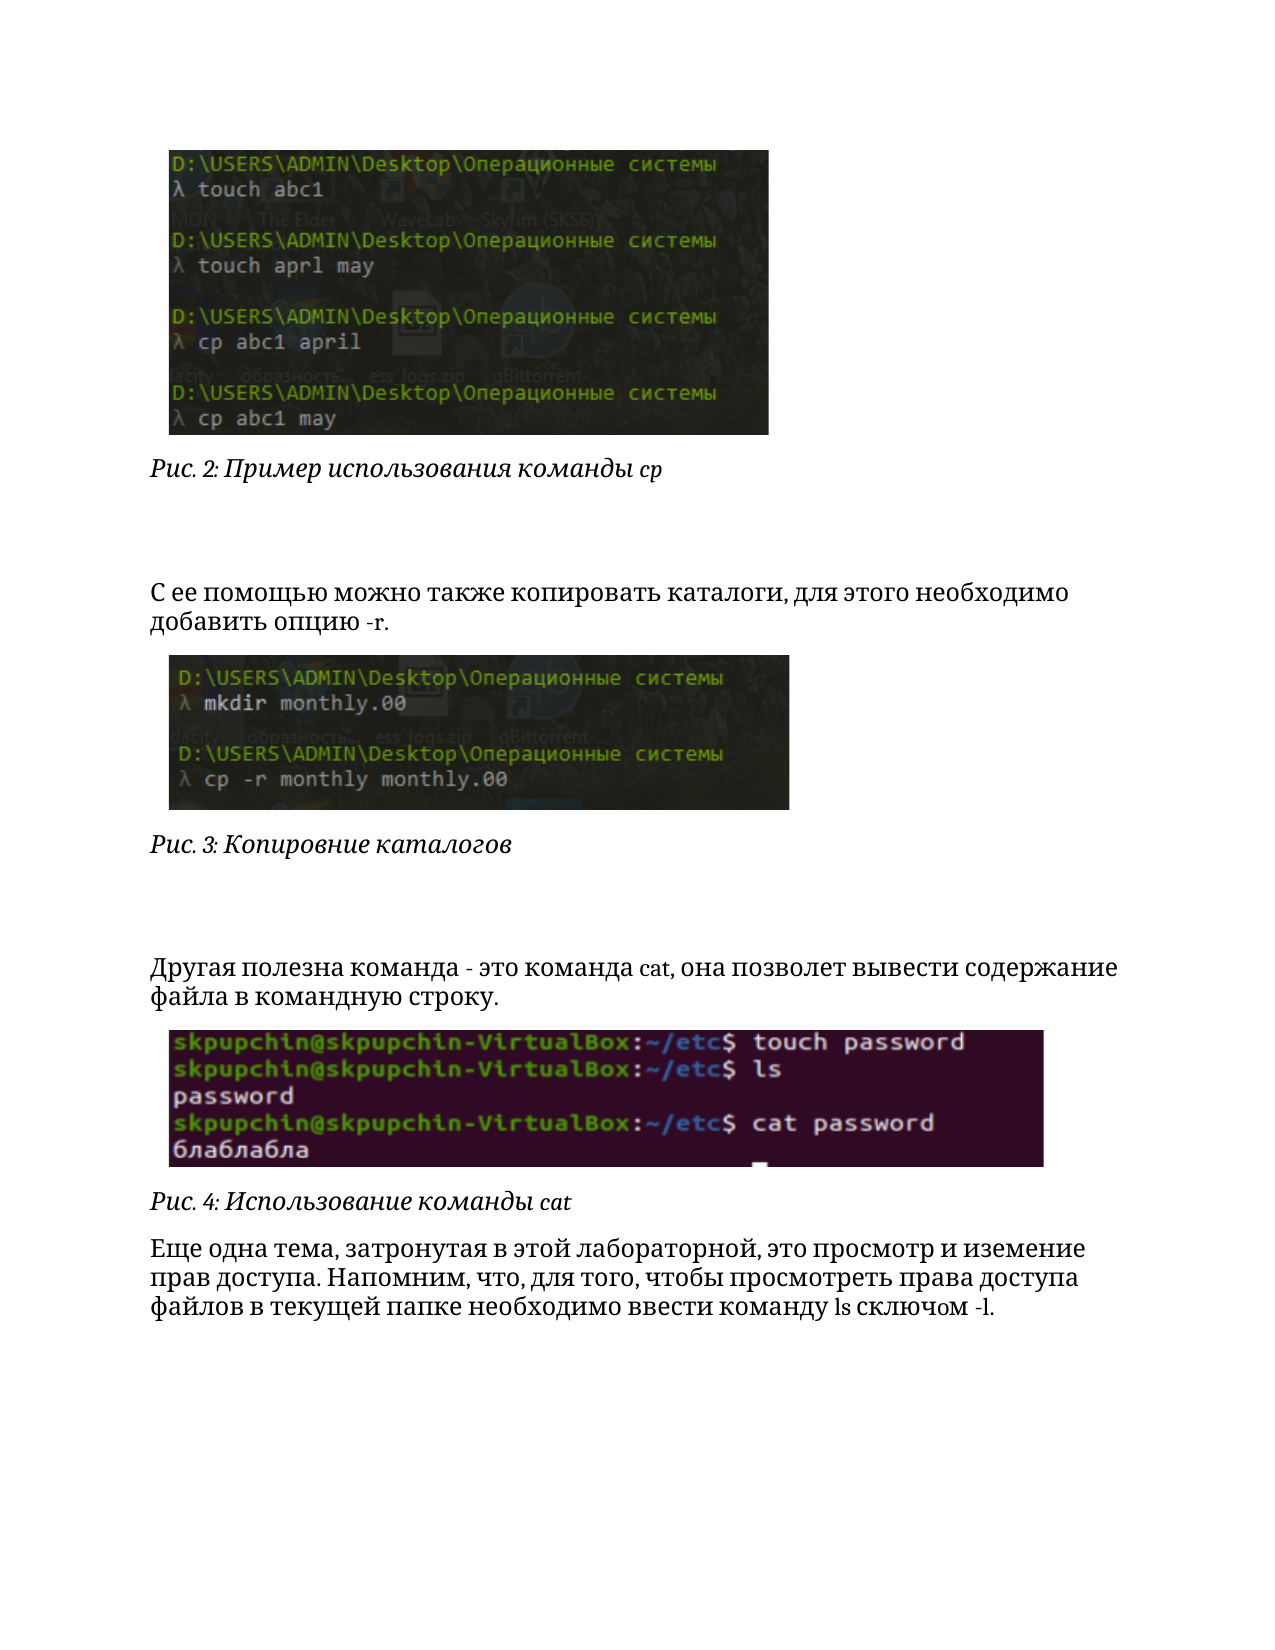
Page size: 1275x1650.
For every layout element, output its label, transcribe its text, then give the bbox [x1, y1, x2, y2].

text С ее помощью можно также копировать каталоги, для этого необходимо добавить опцию -r. [150, 579, 1125, 636]
text Другая полезна команда - это команда cat, она позволет вывести содержание файла в командную строку. [150, 954, 1125, 1012]
picture [168, 1030, 1044, 1167]
text Рис. 2: Пример использования команды cp [150, 455, 1125, 484]
picture [168, 150, 769, 435]
text Еще одна тема, затронутая в этой лабораторной, это просмотр и иземение прав доступа. Напомним, что, для того, чтобы просмотреть права доступа файлов в текущей папке необходимо ввести команду ls сключoм -l. [150, 1235, 1125, 1321]
text Рис. 3: Копировние каталогов [150, 831, 1125, 859]
picture [168, 655, 790, 810]
text Рис. 4: Использование команды cat [150, 1188, 1125, 1216]
